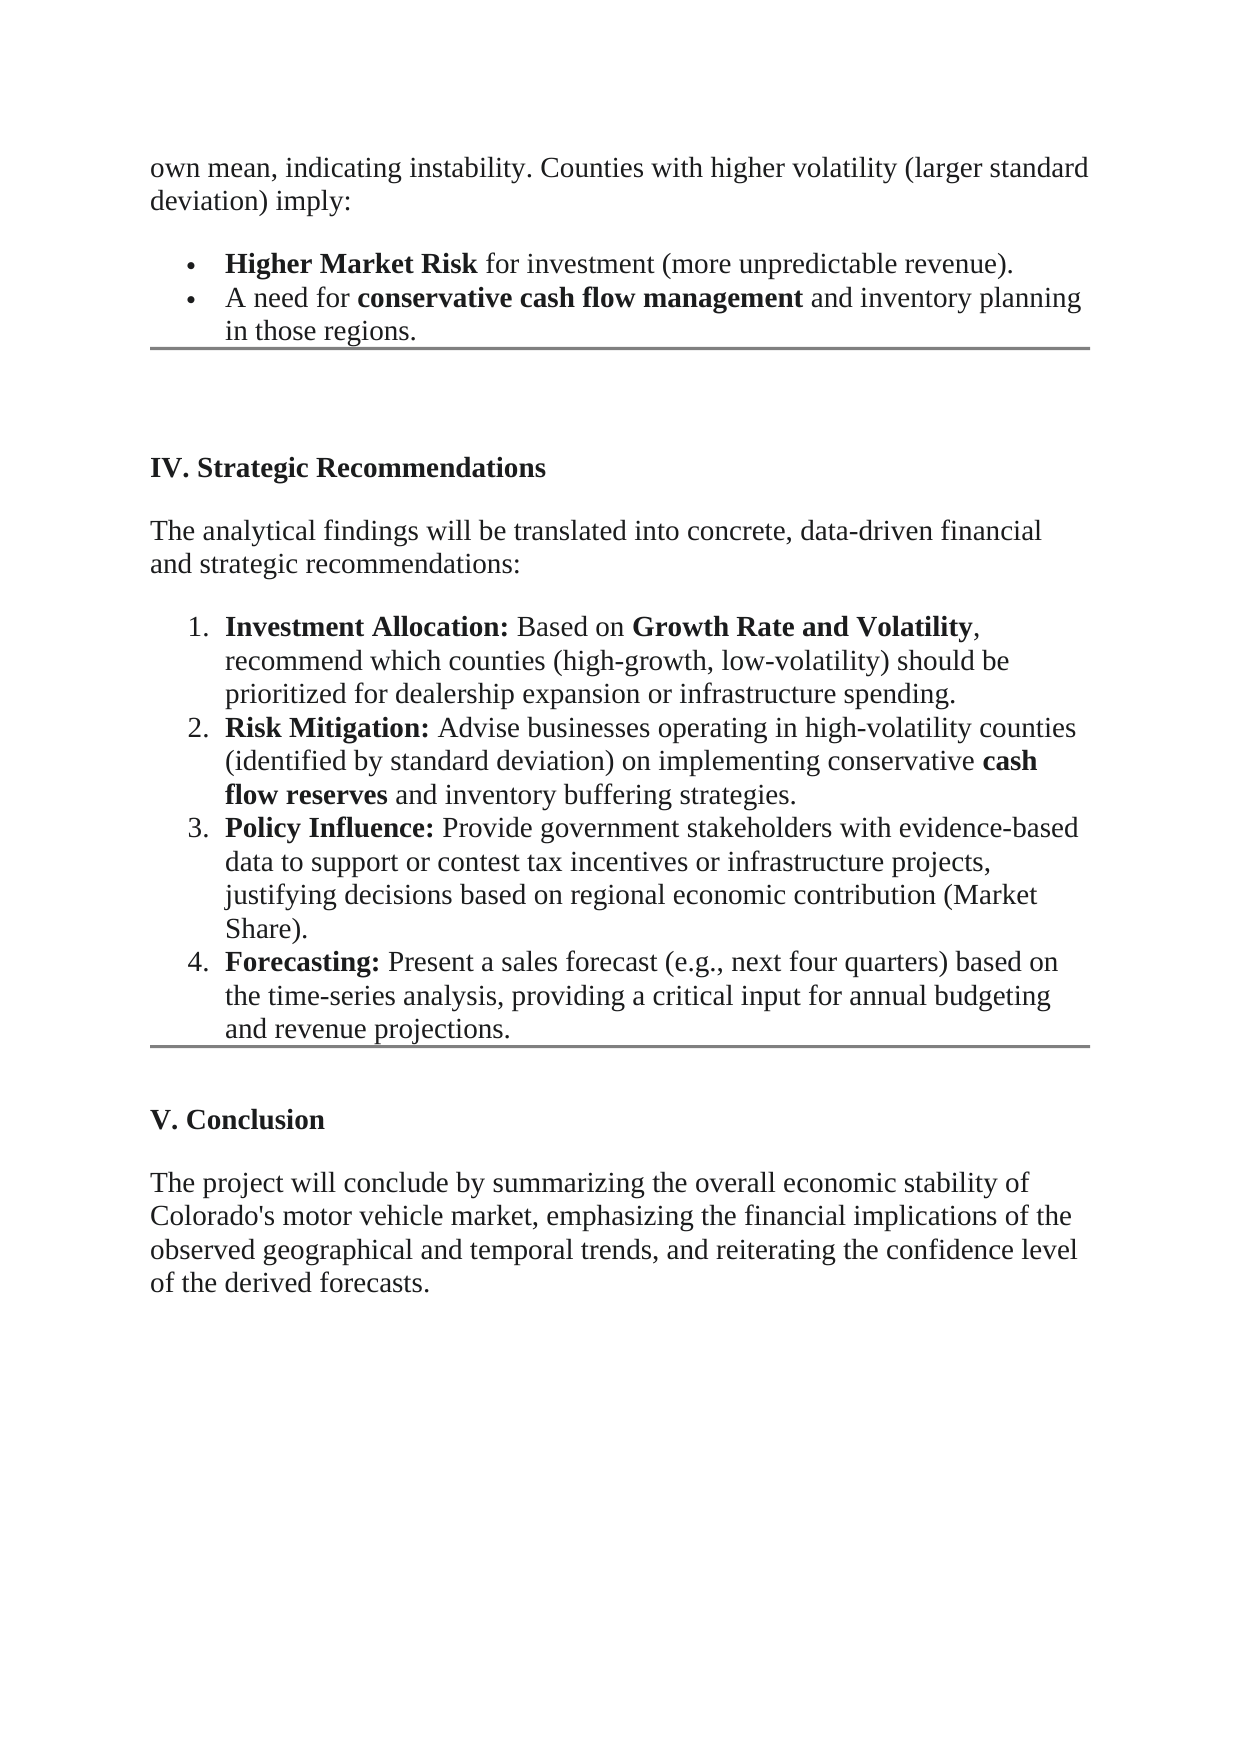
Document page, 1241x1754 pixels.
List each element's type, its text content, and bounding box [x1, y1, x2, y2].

list Forecasting: Present a sales forecast (e.g., next four quarters) based on the time-series analysis, providing a critical input for annual budgeting and revenue projections. [187, 944, 1090, 1045]
text The project will conclude by summarizing the overall economic stability of Colorado's motor vehicle market, emphasizing the financial implications of the observed geographical and temporal trends, and reiterating the confidence level of the derived forecasts. [150, 1165, 1090, 1299]
list Risk Mitigation: Advise businesses operating in high-volatility counties (identified by standard deviation) on implementing conservative cash flow reserves and inventory buffering strategies. [187, 710, 1090, 810]
list A need for conservative cash flow management and inventory planning in those regions. [187, 280, 1090, 346]
text V. Conclusion [150, 1102, 1090, 1136]
list Policy Influence: Provide government stakeholders with evidence-based data to support or contest tax incentives or infrastructure projects, justifying decisions based on regional economic contribution (Market Share). [187, 810, 1090, 944]
text The analytical findings will be translated into concrete, data-driven financial and strategic recommendations: [150, 513, 1090, 580]
text IV. Strategic Recommendations [150, 450, 1090, 484]
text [150, 150, 1090, 217]
list Investment Allocation: Based on Growth Rate and Volatility, recommend which counties (high-growth, low-volatility) should be prioritized for dealership expansion or infrastructure spending. [187, 609, 1090, 710]
list Higher Market Risk for investment (more unpredictable revenue). [187, 246, 1090, 280]
